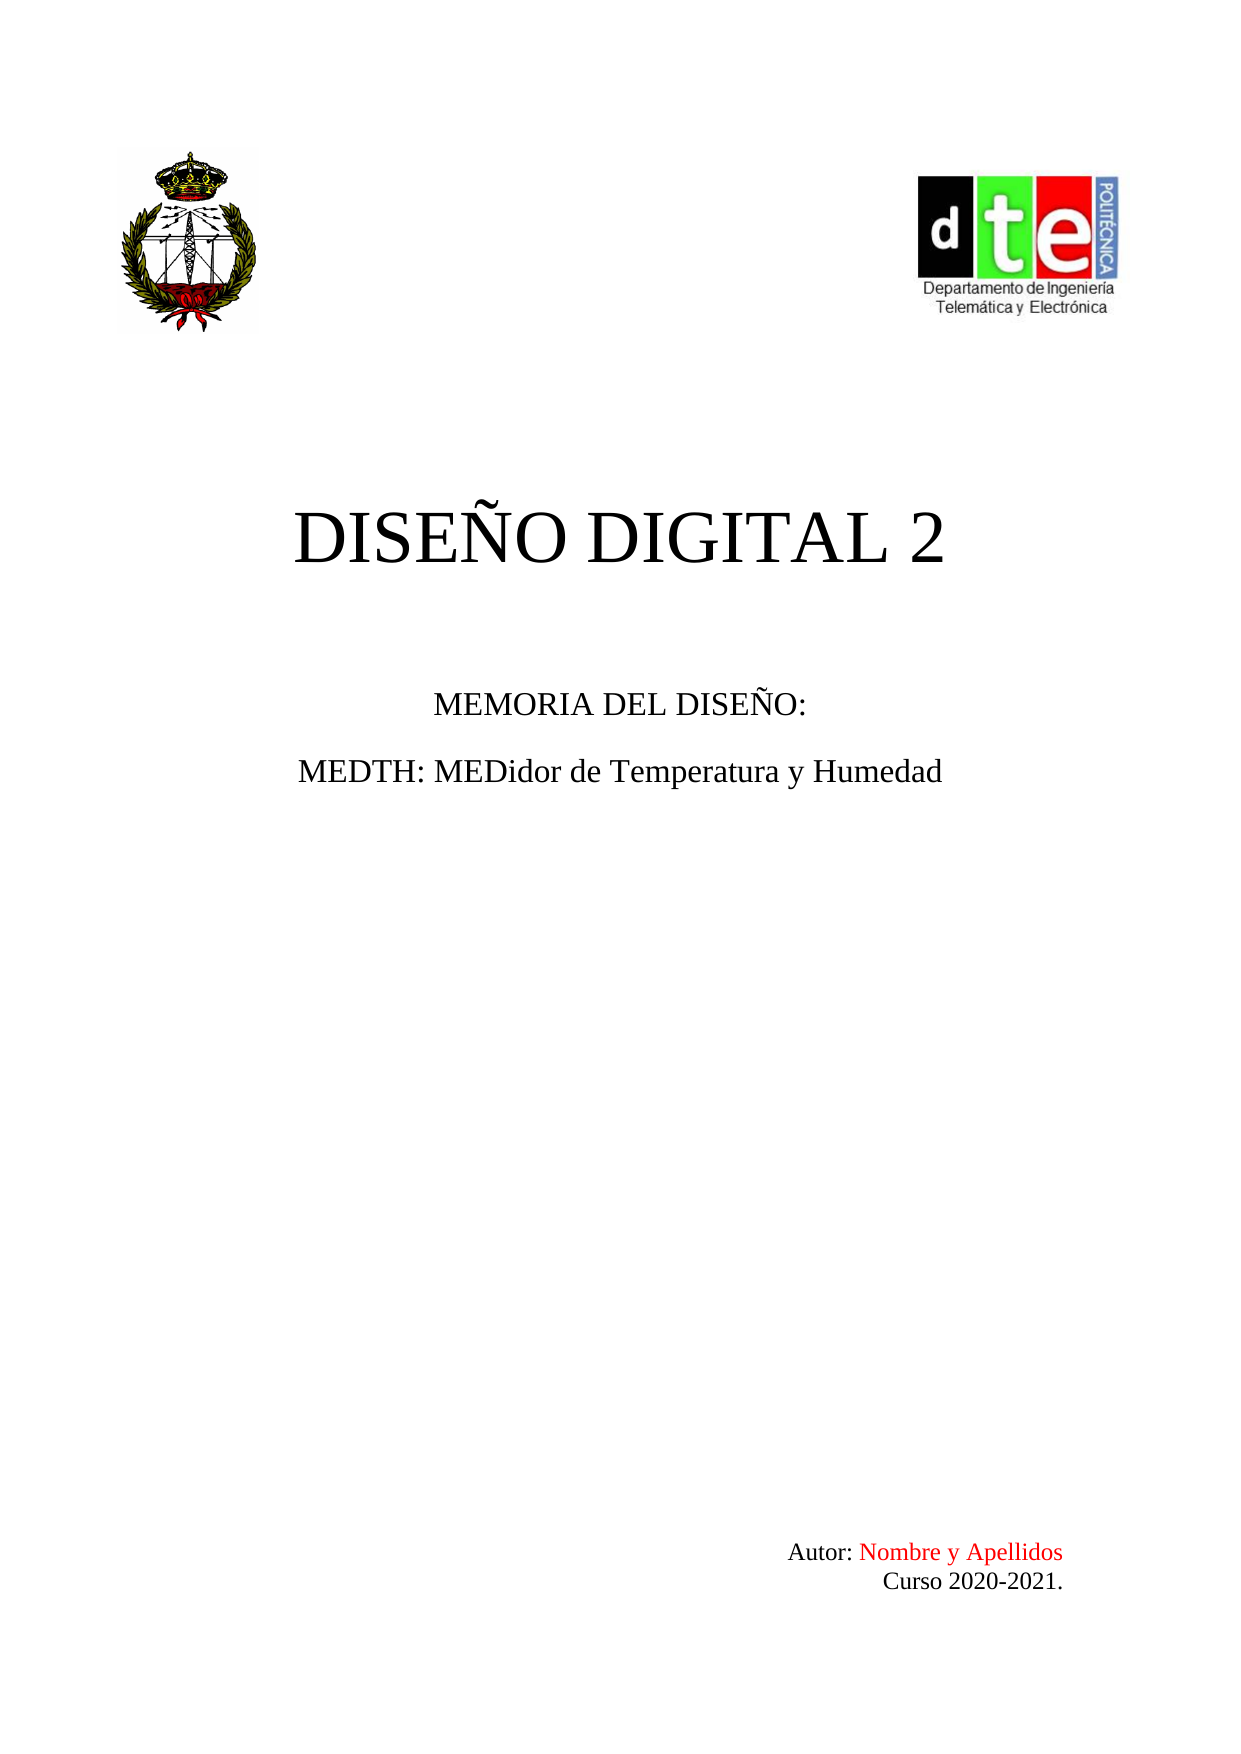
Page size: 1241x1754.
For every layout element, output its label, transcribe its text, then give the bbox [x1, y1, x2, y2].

text Autor: Nombre y Apellidos [177, 1537, 1063, 1566]
text DISEÑO DIGITAL 2 [177, 493, 1063, 579]
text MEDTH: MEDidor de Temperatura y Humedad [177, 751, 1063, 790]
text Curso 2020-2021. [177, 1566, 1063, 1595]
picture [115, 147, 259, 332]
text MEMORIA DEL DISEÑO: [177, 684, 1063, 723]
